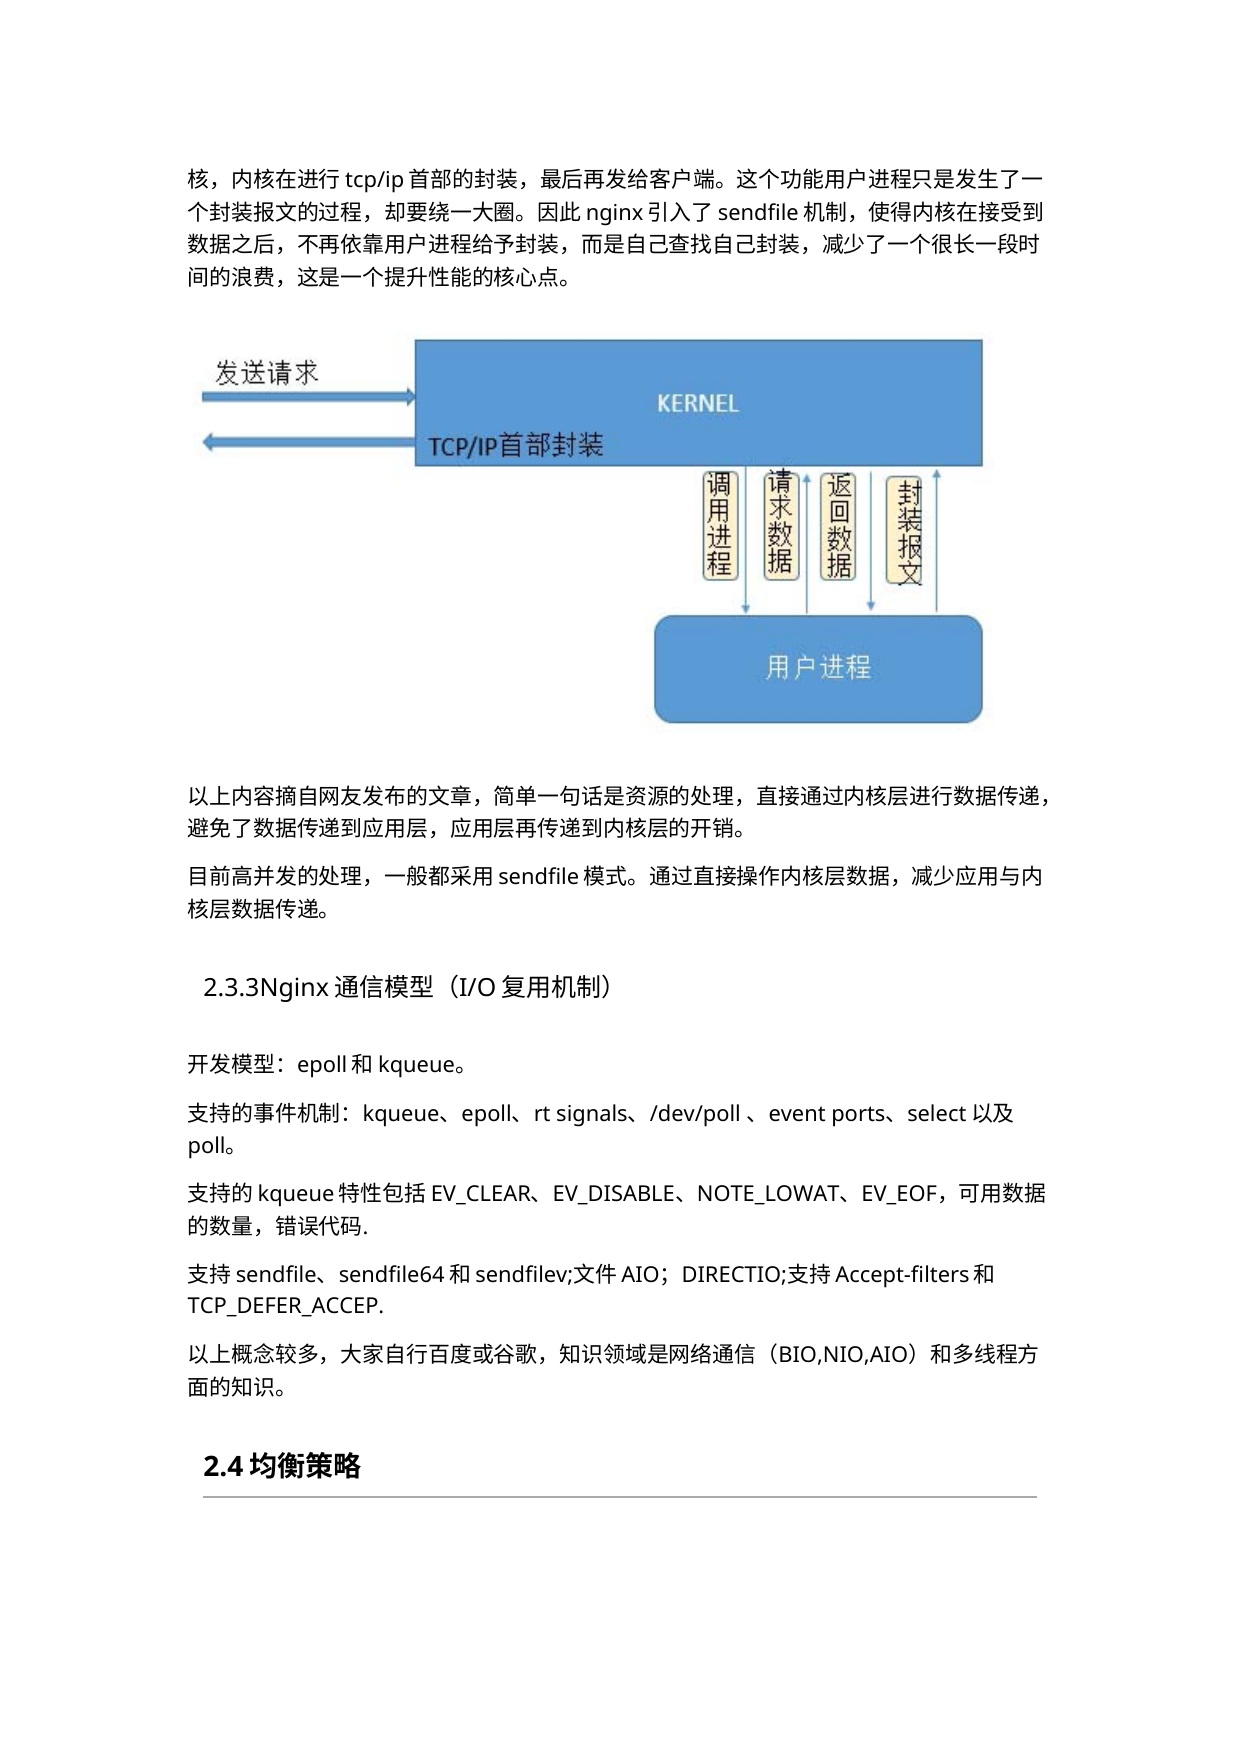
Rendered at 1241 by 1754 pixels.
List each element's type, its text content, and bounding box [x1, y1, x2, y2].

text 2.3.3Nginx通信模型（I/O复用机制） [203, 953, 1037, 1018]
text 以上内容摘自网友发布的文章，简单一句话是资源的处理，直接通过内核层进行数据传递，避免了数据传递到应用层，应用层再传递到内核层的开销。 [187, 778, 1053, 843]
text 支持的kqueue特性包括EV_CLEAR、EV_DISABLE、NOTE_LOWAT、EV_EOF，可用数据的数量，错误代码. [187, 1176, 1053, 1241]
picture [193, 307, 994, 736]
text 支持的事件机制：kqueue、epoll、rt signals、/dev/poll 、event ports、select以及poll。 [187, 1095, 1053, 1160]
text 2.4均衡策略 [203, 1431, 1037, 1496]
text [187, 162, 1053, 292]
text 支持sendfile、sendfile64和sendfilev;文件AIO；DIRECTIO;支持Accept-filters和TCP_DEFER_ACCEP. [187, 1257, 1053, 1322]
text 目前高并发的处理，一般都采用sendfile模式。通过直接操作内核层数据，减少应用与内核层数据传递。 [187, 859, 1053, 924]
text 以上概念较多，大家自行百度或谷歌，知识领域是网络通信（BIO,NIO,AIO）和多线程方面的知识。 [187, 1337, 1053, 1402]
text 开发模型：epoll和kqueue。 [187, 1047, 1053, 1080]
